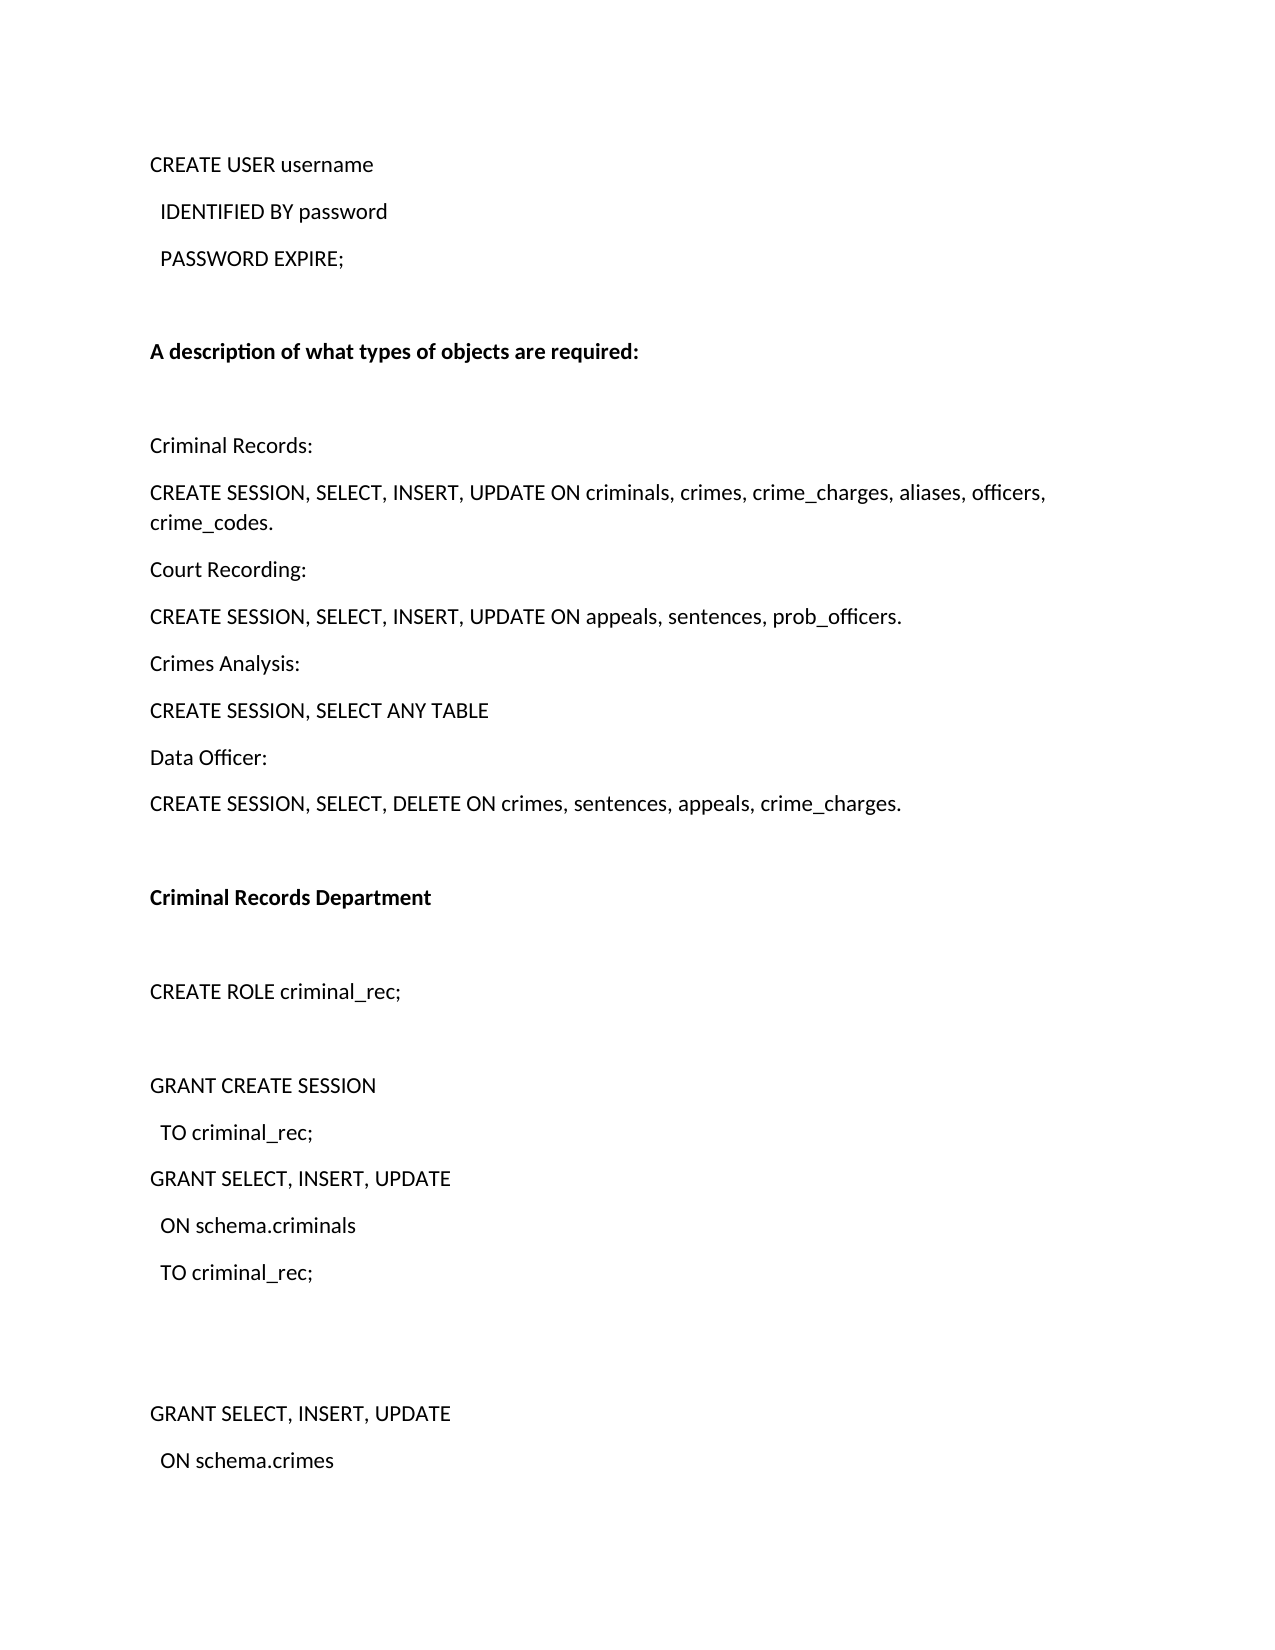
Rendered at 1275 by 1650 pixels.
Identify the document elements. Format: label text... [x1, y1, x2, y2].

text Data Officer: [150, 743, 1125, 771]
text GRANT CREATE SESSION [150, 1071, 1125, 1099]
text PASSWORD EXPIRE; [150, 244, 1125, 272]
text Criminal Records: [150, 431, 1125, 459]
text CREATE SESSION, SELECT, INSERT, UPDATE ON appeals, sentences, prob_officers. [150, 602, 1125, 630]
text A description of what types of objects are required: [150, 337, 1125, 366]
text CREATE SESSION, SELECT, INSERT, UPDATE ON criminals, crimes, crime_charges, aliases, officers, crime_codes. [150, 478, 1125, 536]
text ON schema.criminals [150, 1211, 1125, 1239]
text IDENTIFIED BY password [150, 197, 1125, 225]
text CREATE SESSION, SELECT ANY TABLE [150, 696, 1125, 724]
text CREATE USER username [150, 150, 1125, 178]
text CREATE SESSION, SELECT, DELETE ON crimes, sentences, appeals, crime_charges. [150, 789, 1125, 818]
text ON schema.crimes [150, 1446, 1125, 1474]
text CREATE ROLE criminal_rec; [150, 977, 1125, 1005]
text Court Recording: [150, 555, 1125, 583]
text Crimes Analysis: [150, 649, 1125, 677]
text TO criminal_rec; [150, 1258, 1125, 1286]
text GRANT SELECT, INSERT, UPDATE [150, 1164, 1125, 1193]
text TO criminal_rec; [150, 1118, 1125, 1146]
text Criminal Records Department [150, 883, 1125, 911]
text GRANT SELECT, INSERT, UPDATE [150, 1399, 1125, 1427]
